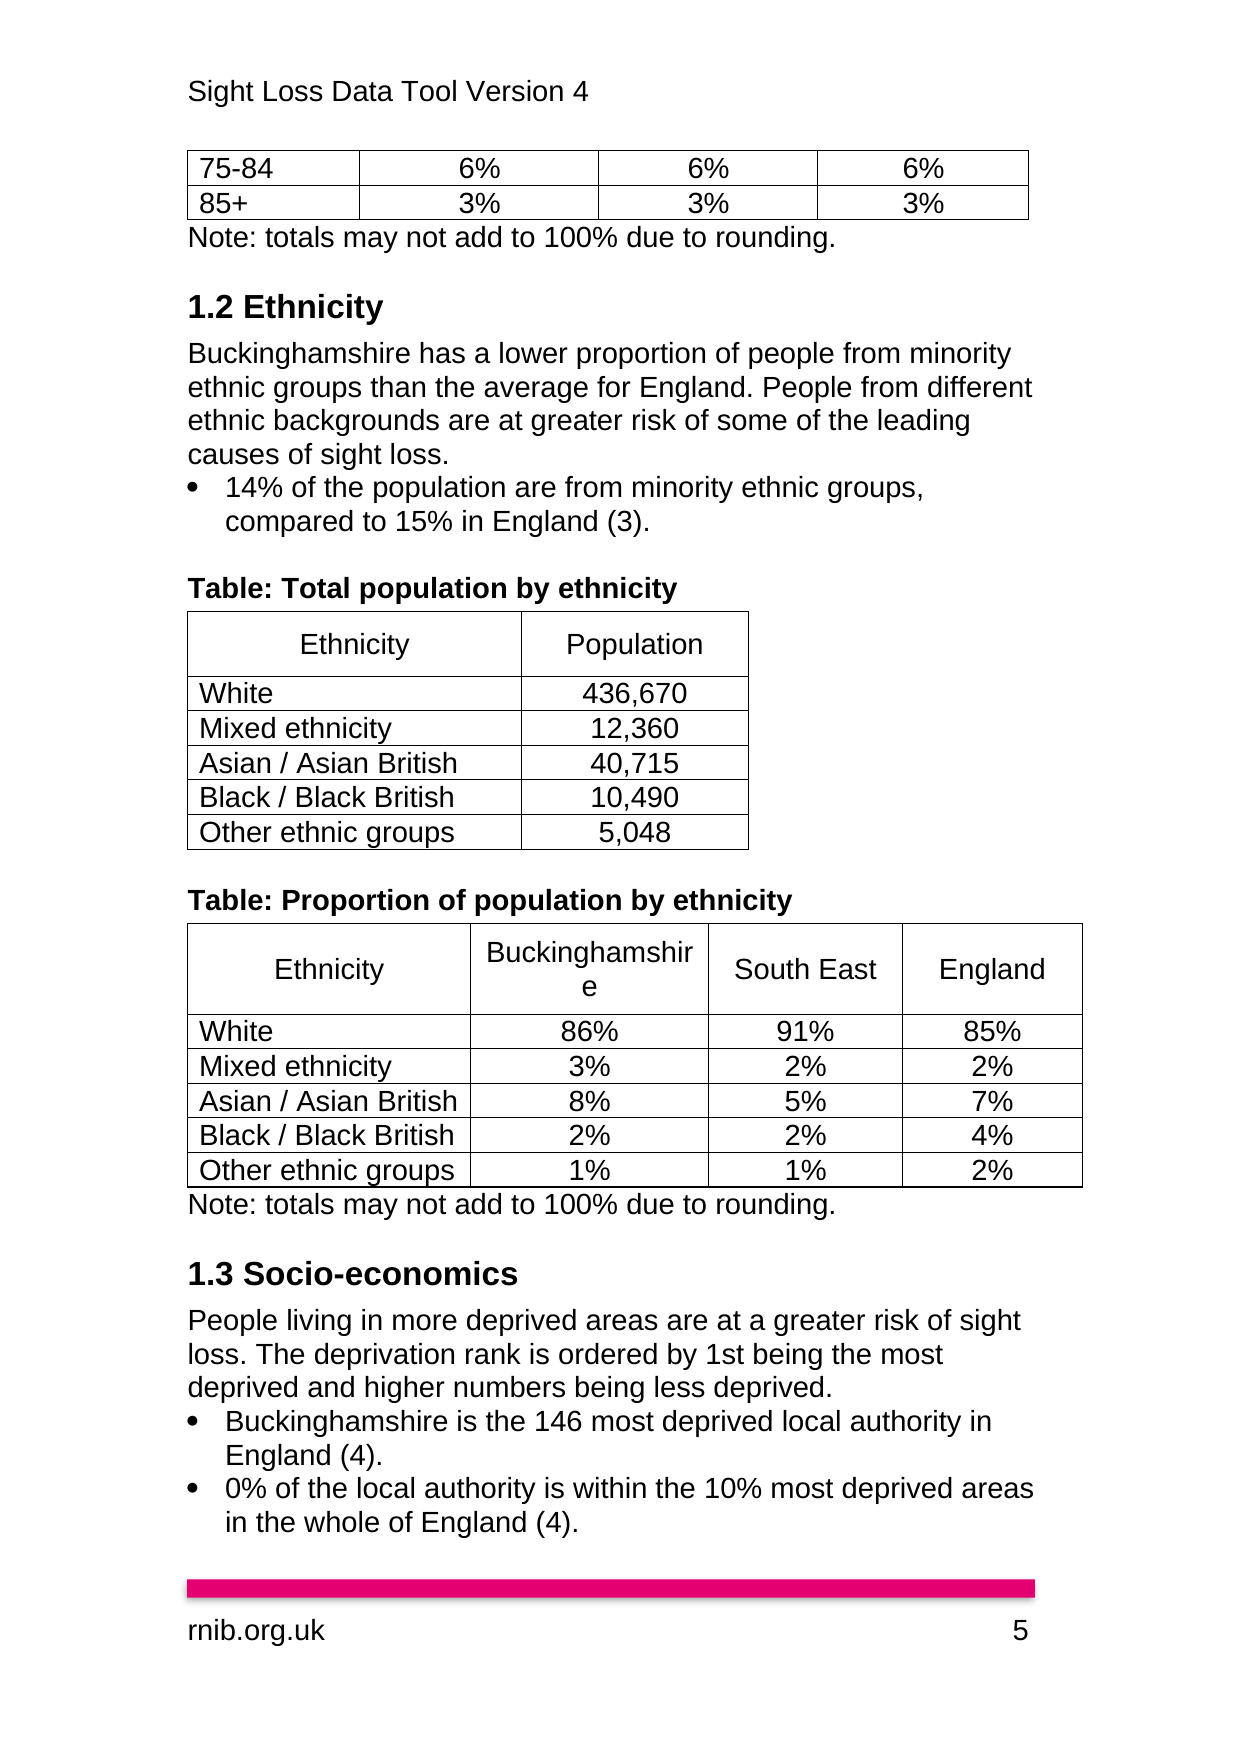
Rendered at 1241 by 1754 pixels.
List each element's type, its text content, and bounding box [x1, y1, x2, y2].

table_cell 6% [818, 151, 1028, 184]
table_cell 6% [360, 151, 598, 184]
table_cell 2% [709, 1049, 902, 1083]
table_cell 10,490 [522, 780, 748, 814]
table_cell 8% [471, 1084, 708, 1117]
table_cell 3% [471, 1049, 708, 1083]
text Note: totals may not add to 100% due to rounding. [187, 220, 1053, 254]
table_cell Mixed ethnicity [188, 711, 521, 745]
table_cell Asian / Asian British [188, 746, 521, 779]
table_cell 3% [818, 186, 1028, 219]
table_cell 5,048 [522, 815, 748, 848]
table_cell 1% [709, 1153, 902, 1186]
table_cell White [188, 1015, 470, 1048]
table_cell Other ethnic groups [188, 815, 521, 848]
subtitle Table: Proportion of population by ethnicity [187, 883, 1053, 917]
table_cell 5% [709, 1084, 902, 1117]
table_header Ethnicity [188, 924, 470, 1013]
table_cell 4% [903, 1118, 1082, 1152]
table_cell 2% [903, 1049, 1082, 1083]
text People living in more deprived areas are at a greater risk of sight loss. The deprivation rank is ordered by 1st being the most deprived and higher numbers being less deprived. [187, 1303, 1053, 1404]
table_cell Other ethnic groups [188, 1153, 470, 1186]
table_cell 40,715 [522, 746, 748, 779]
subtitle 1.3 Socio-economics [187, 1254, 1053, 1293]
table_cell 7% [903, 1084, 1082, 1117]
table_cell Mixed ethnicity [188, 1049, 470, 1083]
text Buckinghamshire has a lower proportion of people from minority ethnic groups than the average for England. People from different ethnic backgrounds are at greater risk of some of the leading causes of sight loss. [187, 336, 1053, 470]
text Note: totals may not add to 100% due to rounding. [187, 1188, 1053, 1221]
table_cell 12,360 [522, 711, 748, 745]
table_cell 436,670 [522, 677, 748, 710]
table_cell 75-84 [188, 151, 359, 184]
subtitle Table: Total population by ethnicity [187, 571, 1053, 605]
table_cell 2% [709, 1118, 902, 1152]
table_cell 2% [903, 1153, 1082, 1186]
table_header Buckinghamshire [471, 924, 708, 1013]
table_header Population [522, 612, 748, 676]
table_cell 2% [471, 1118, 708, 1152]
list Buckinghamshire is the 146 most deprived local authority in England (4). [187, 1404, 1053, 1471]
table_header England [903, 924, 1082, 1013]
table_cell Black / Black British [188, 780, 521, 814]
table_cell 85+ [188, 186, 359, 219]
table_header South East [709, 924, 902, 1013]
subtitle 1.2 Ethnicity [187, 287, 1053, 326]
table_cell Asian / Asian British [188, 1084, 470, 1117]
list 14% of the population are from minority ethnic groups, compared to 15% in England (3). [187, 470, 1053, 538]
table_cell Black / Black British [188, 1118, 470, 1152]
table_cell White [188, 677, 521, 710]
table_cell 3% [599, 186, 817, 219]
list 0% of the local authority is within the 10% most deprived areas in the whole of England (4). [187, 1471, 1053, 1538]
table_cell 1% [471, 1153, 708, 1186]
table_cell 85% [903, 1015, 1082, 1048]
table_header Ethnicity [188, 612, 521, 676]
table_cell 86% [471, 1015, 708, 1048]
table_cell 91% [709, 1015, 902, 1048]
table_cell 3% [360, 186, 598, 219]
table_cell 6% [599, 151, 817, 184]
